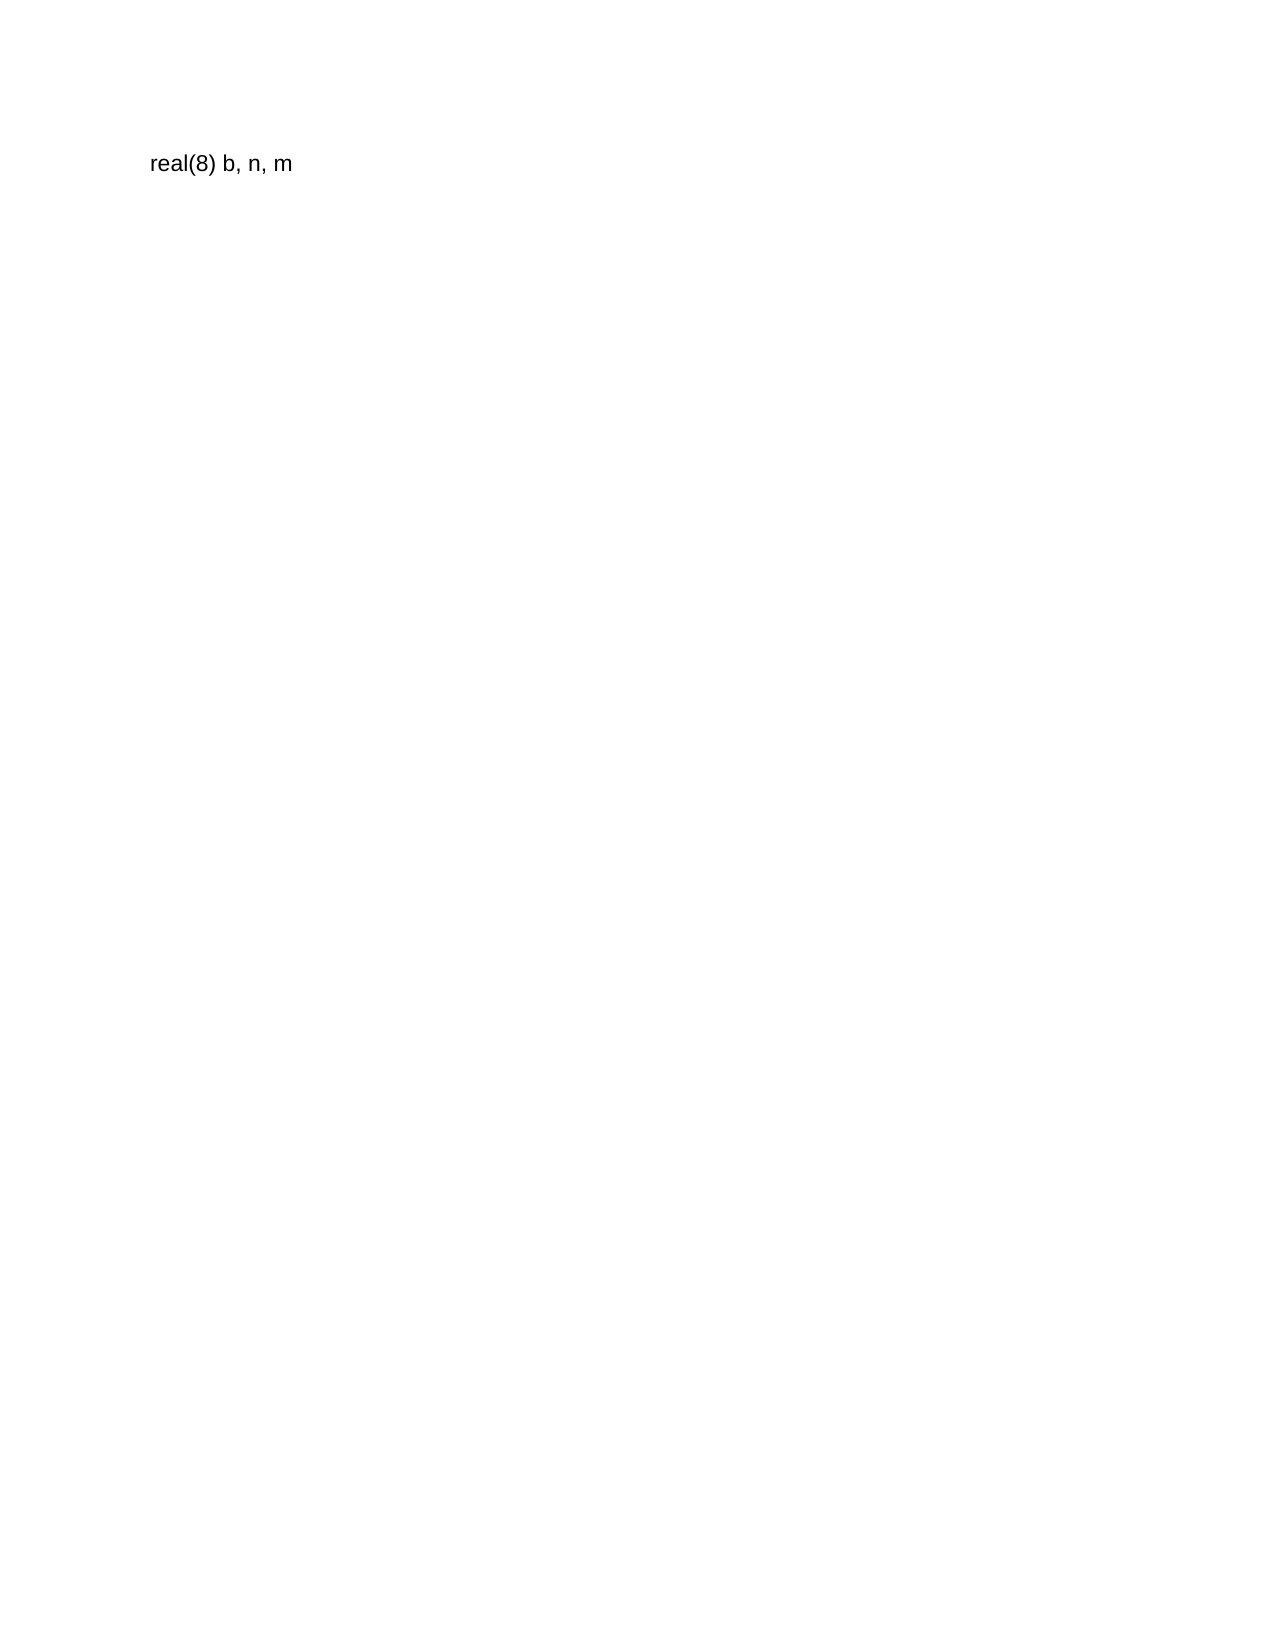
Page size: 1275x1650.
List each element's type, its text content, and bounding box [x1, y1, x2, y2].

text real(8) b, n, m [150, 150, 1125, 176]
